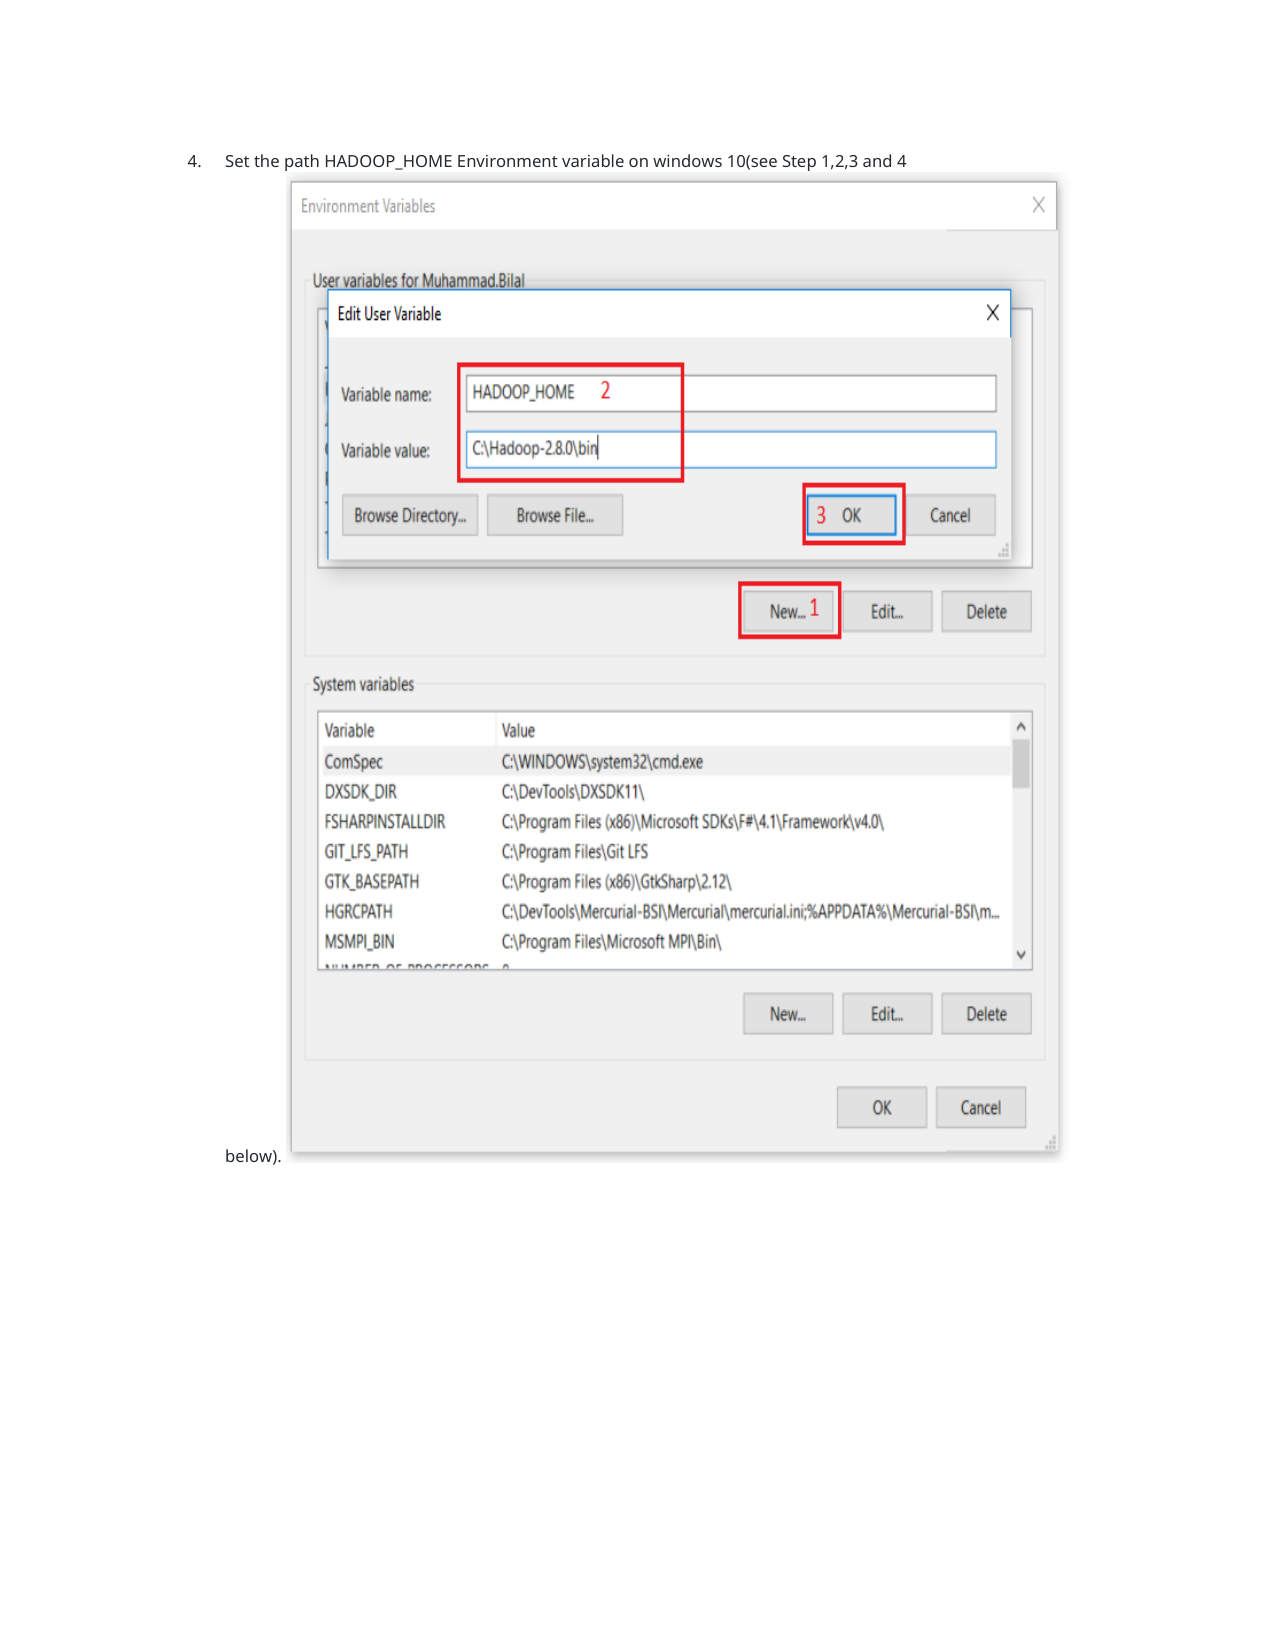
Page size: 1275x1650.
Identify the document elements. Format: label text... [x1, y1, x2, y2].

picture [286, 172, 1071, 1163]
